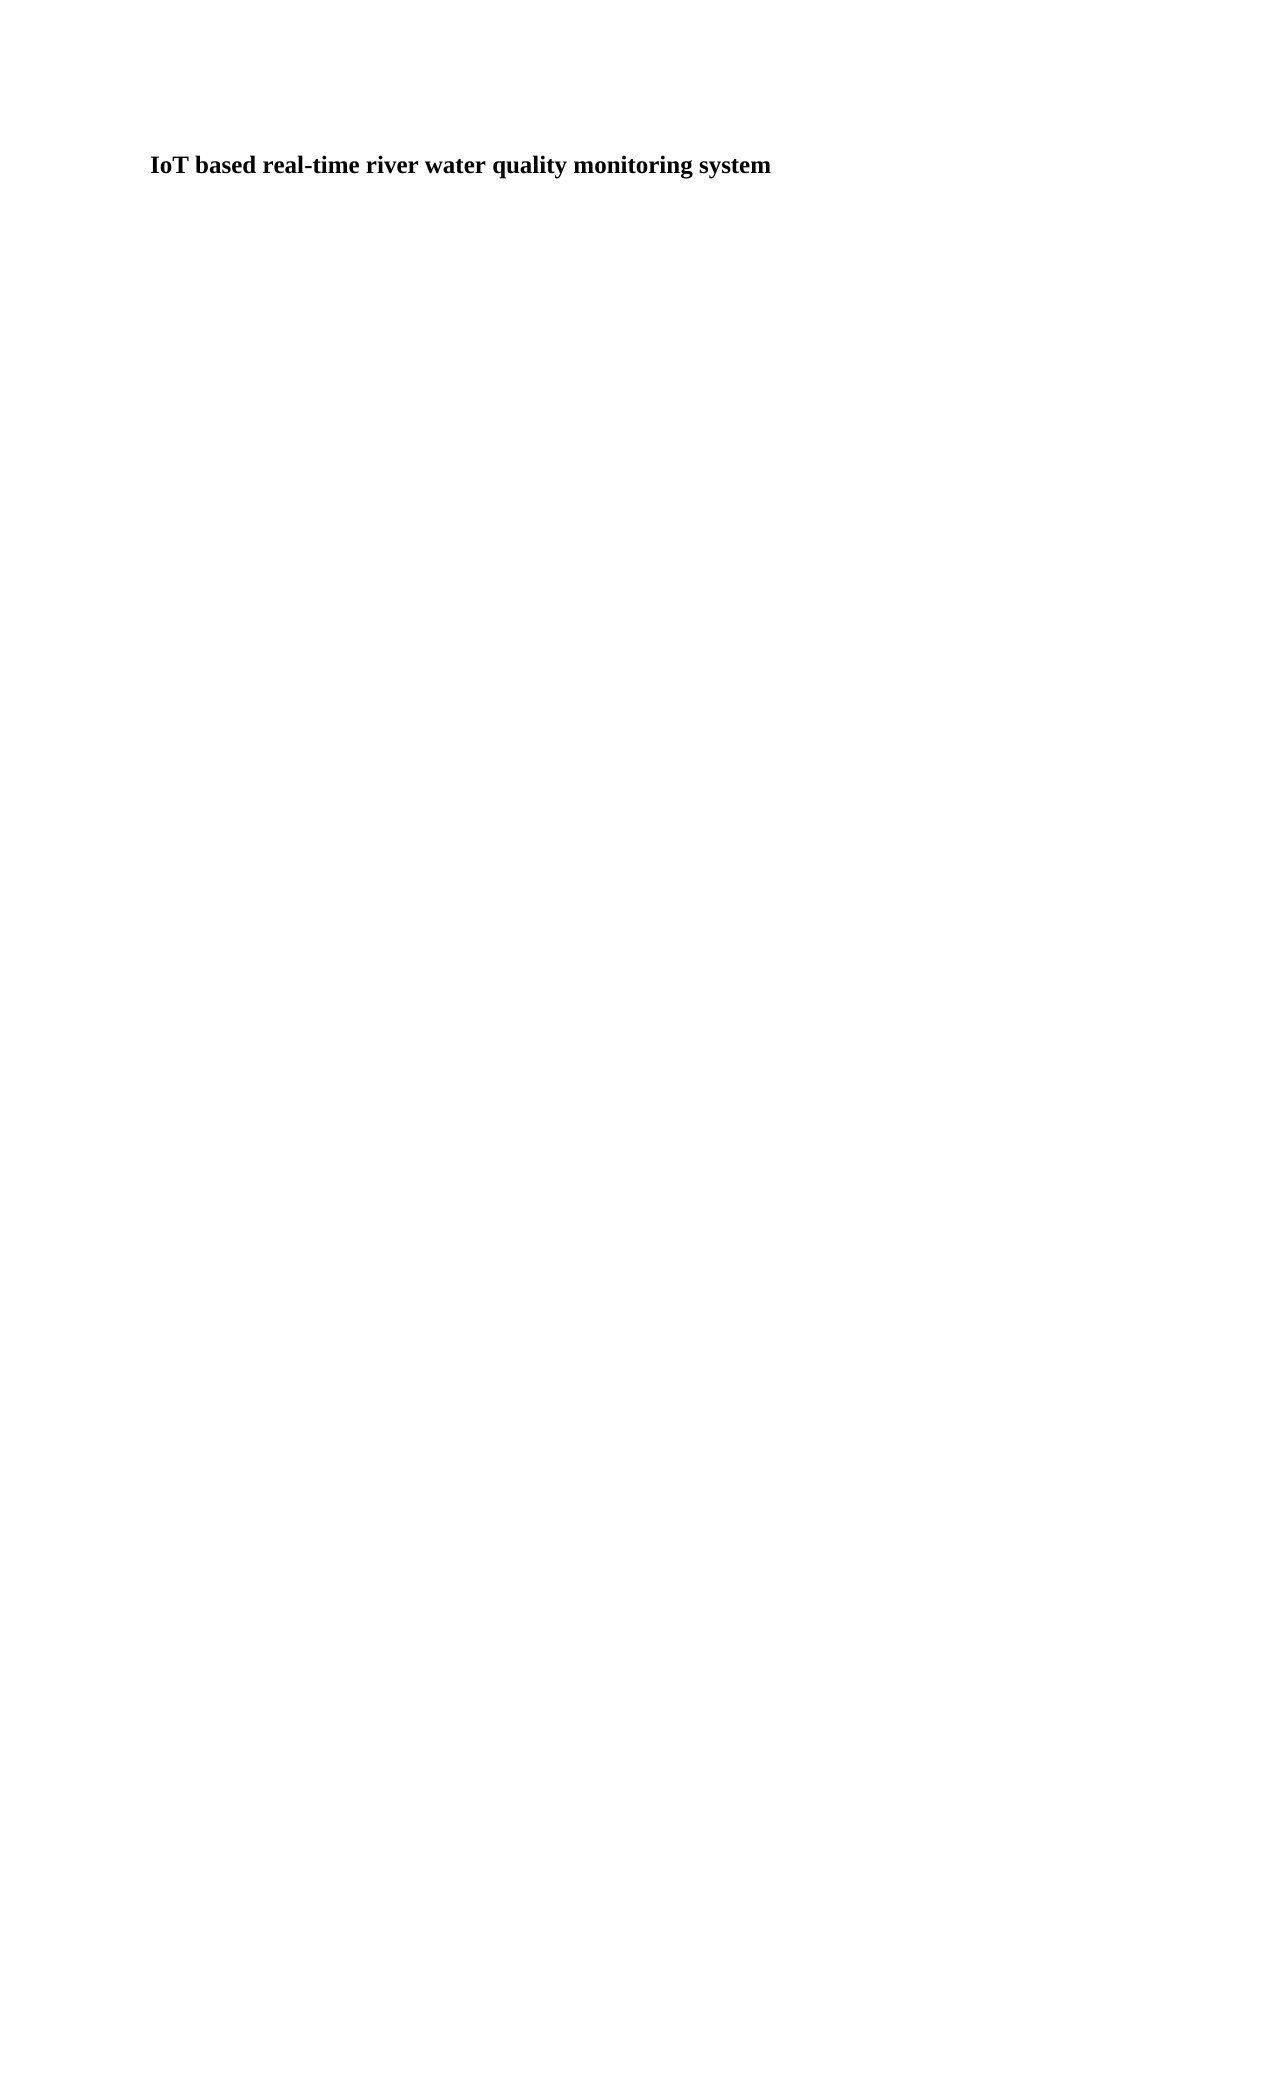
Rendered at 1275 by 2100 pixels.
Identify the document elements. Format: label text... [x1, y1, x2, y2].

text IoT based real-time river water quality monitoring system [150, 150, 1125, 179]
